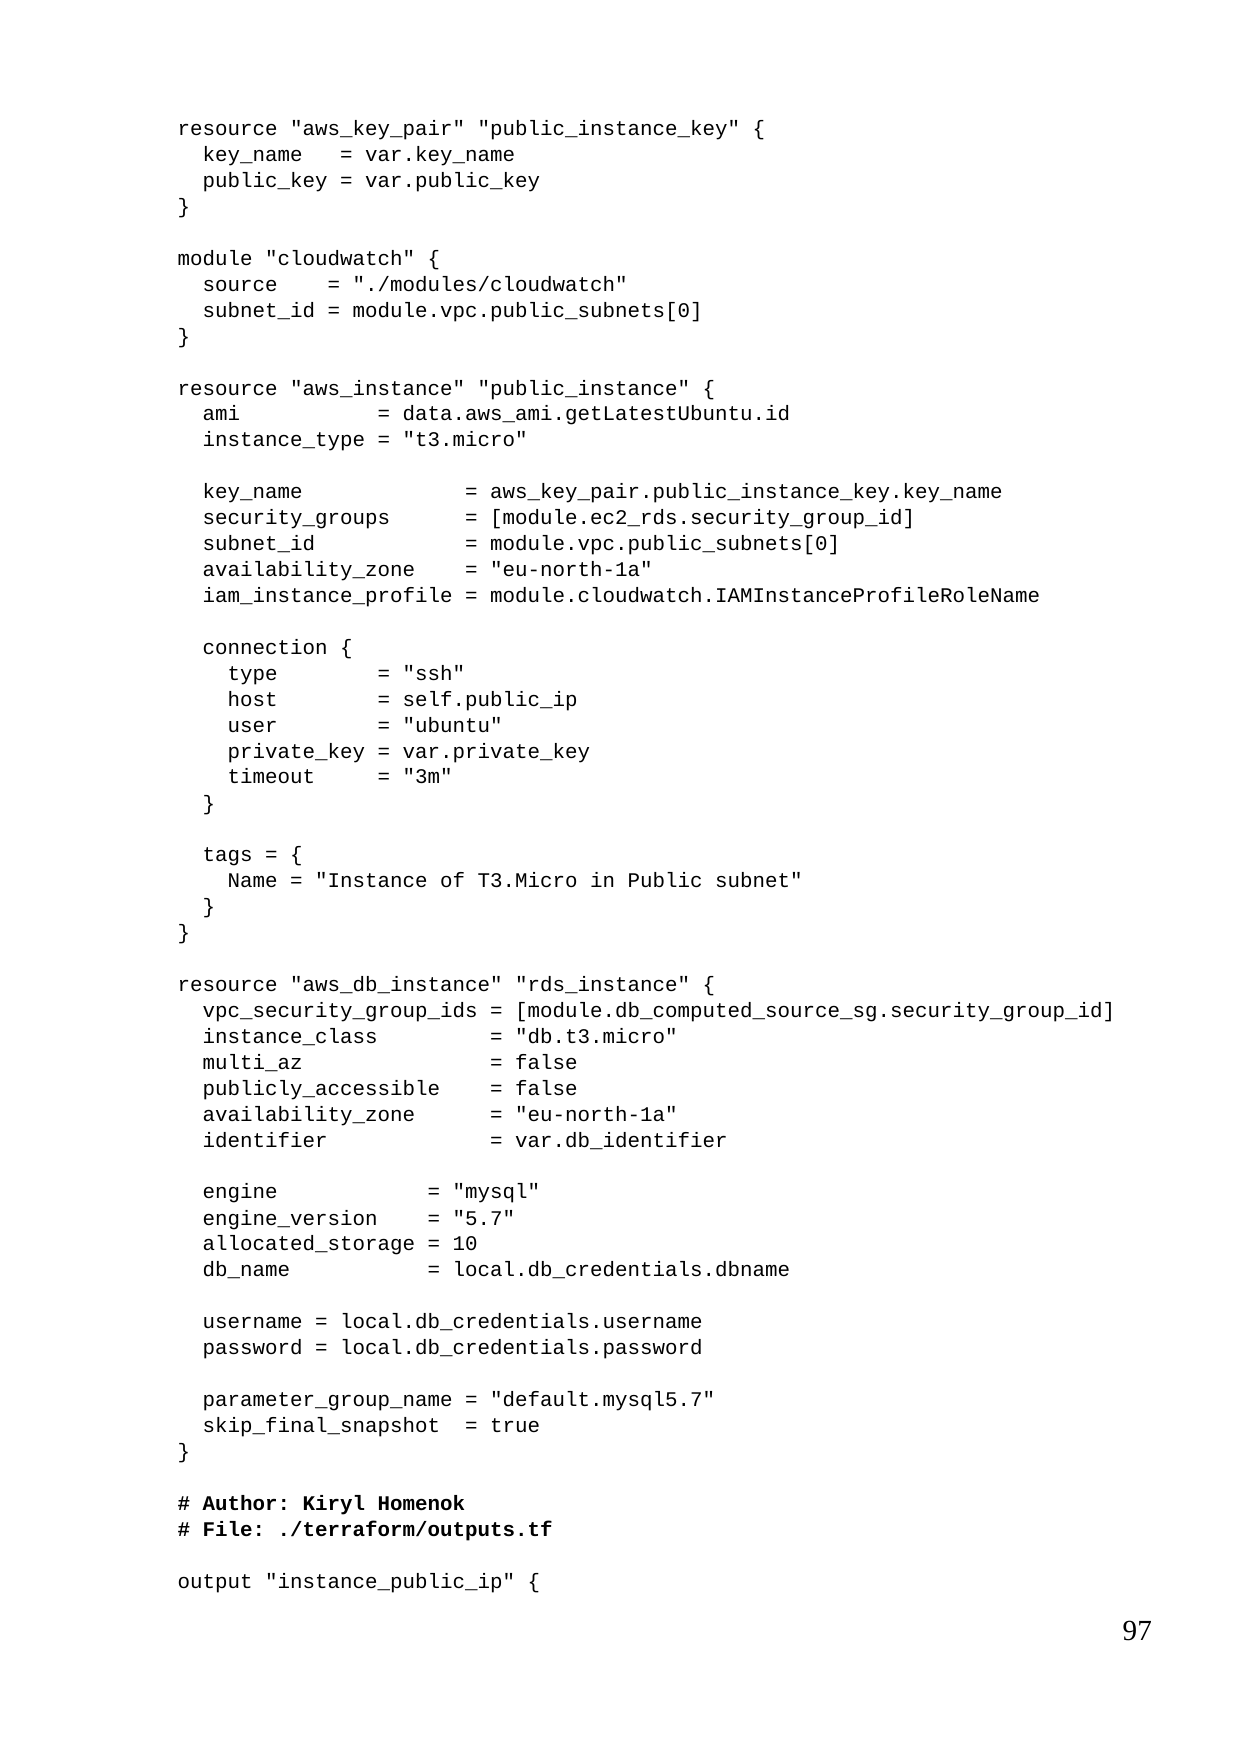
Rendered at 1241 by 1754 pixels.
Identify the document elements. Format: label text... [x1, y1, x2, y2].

text type = "ssh" [177, 663, 1152, 686]
text } [177, 922, 1152, 946]
text engine_version = "5.7" [177, 1207, 1152, 1231]
text # File: ./terraform/outputs.tf [177, 1519, 1152, 1542]
text resource "aws_instance" "public_instance" { [177, 377, 1152, 401]
text key_name = aws_key_pair.public_instance_key.key_name [177, 481, 1152, 505]
text password = local.db_credentials.password [177, 1337, 1152, 1361]
text user = "ubuntu" [177, 715, 1152, 738]
text engine = "mysql" [177, 1182, 1152, 1205]
text publicly_accessible = false [177, 1078, 1152, 1101]
text vpc_security_group_ids = [module.db_computed_source_sg.security_group_id] [177, 1000, 1152, 1024]
text availability_zone = "eu-north-1a" [177, 559, 1152, 583]
text db_name = local.db_credentials.dbname [177, 1259, 1152, 1283]
text multi_az = false [177, 1052, 1152, 1076]
text host = self.public_ip [177, 689, 1152, 712]
text security_groups = [module.ec2_rds.security_group_id] [177, 507, 1152, 531]
text source = "./modules/cloudwatch" [177, 274, 1152, 297]
text parameter_group_name = "default.mysql5.7" [177, 1389, 1152, 1413]
text instance_type = "t3.micro" [177, 429, 1152, 453]
text instance_class = "db.t3.micro" [177, 1026, 1152, 1049]
text resource "aws_db_instance" "rds_instance" { [177, 974, 1152, 998]
text identifier = var.db_identifier [177, 1130, 1152, 1153]
text } [177, 792, 1152, 816]
text ami = data.aws_ami.getLatestUbuntu.id [177, 403, 1152, 427]
text # Author: Kiryl Homenok [177, 1493, 1152, 1516]
text module "cloudwatch" { [177, 248, 1152, 271]
text private_key = var.private_key [177, 741, 1152, 764]
text username = local.db_credentials.username [177, 1311, 1152, 1335]
text allocated_storage = 10 [177, 1233, 1152, 1257]
text subnet_id = module.vpc.public_subnets[0] [177, 533, 1152, 557]
text public_key = var.public_key [177, 170, 1152, 194]
text availability_zone = "eu-north-1a" [177, 1104, 1152, 1127]
text key_name = var.key_name [177, 144, 1152, 168]
text Name = "Instance of T3.Micro in Public subnet" [177, 870, 1152, 894]
text } [177, 196, 1152, 219]
text connection { [177, 637, 1152, 661]
text } [177, 326, 1152, 349]
text output "instance_public_ip" { [177, 1571, 1152, 1594]
text tags = { [177, 844, 1152, 868]
text resource "aws_key_pair" "public_instance_key" { [177, 118, 1152, 142]
text timeout = "3m" [177, 767, 1152, 790]
text skip_final_snapshot = true [177, 1415, 1152, 1439]
text } [177, 896, 1152, 920]
text iam_instance_profile = module.cloudwatch.IAMInstanceProfileRoleName [177, 585, 1152, 609]
text subnet_id = module.vpc.public_subnets[0] [177, 300, 1152, 323]
text } [177, 1441, 1152, 1464]
